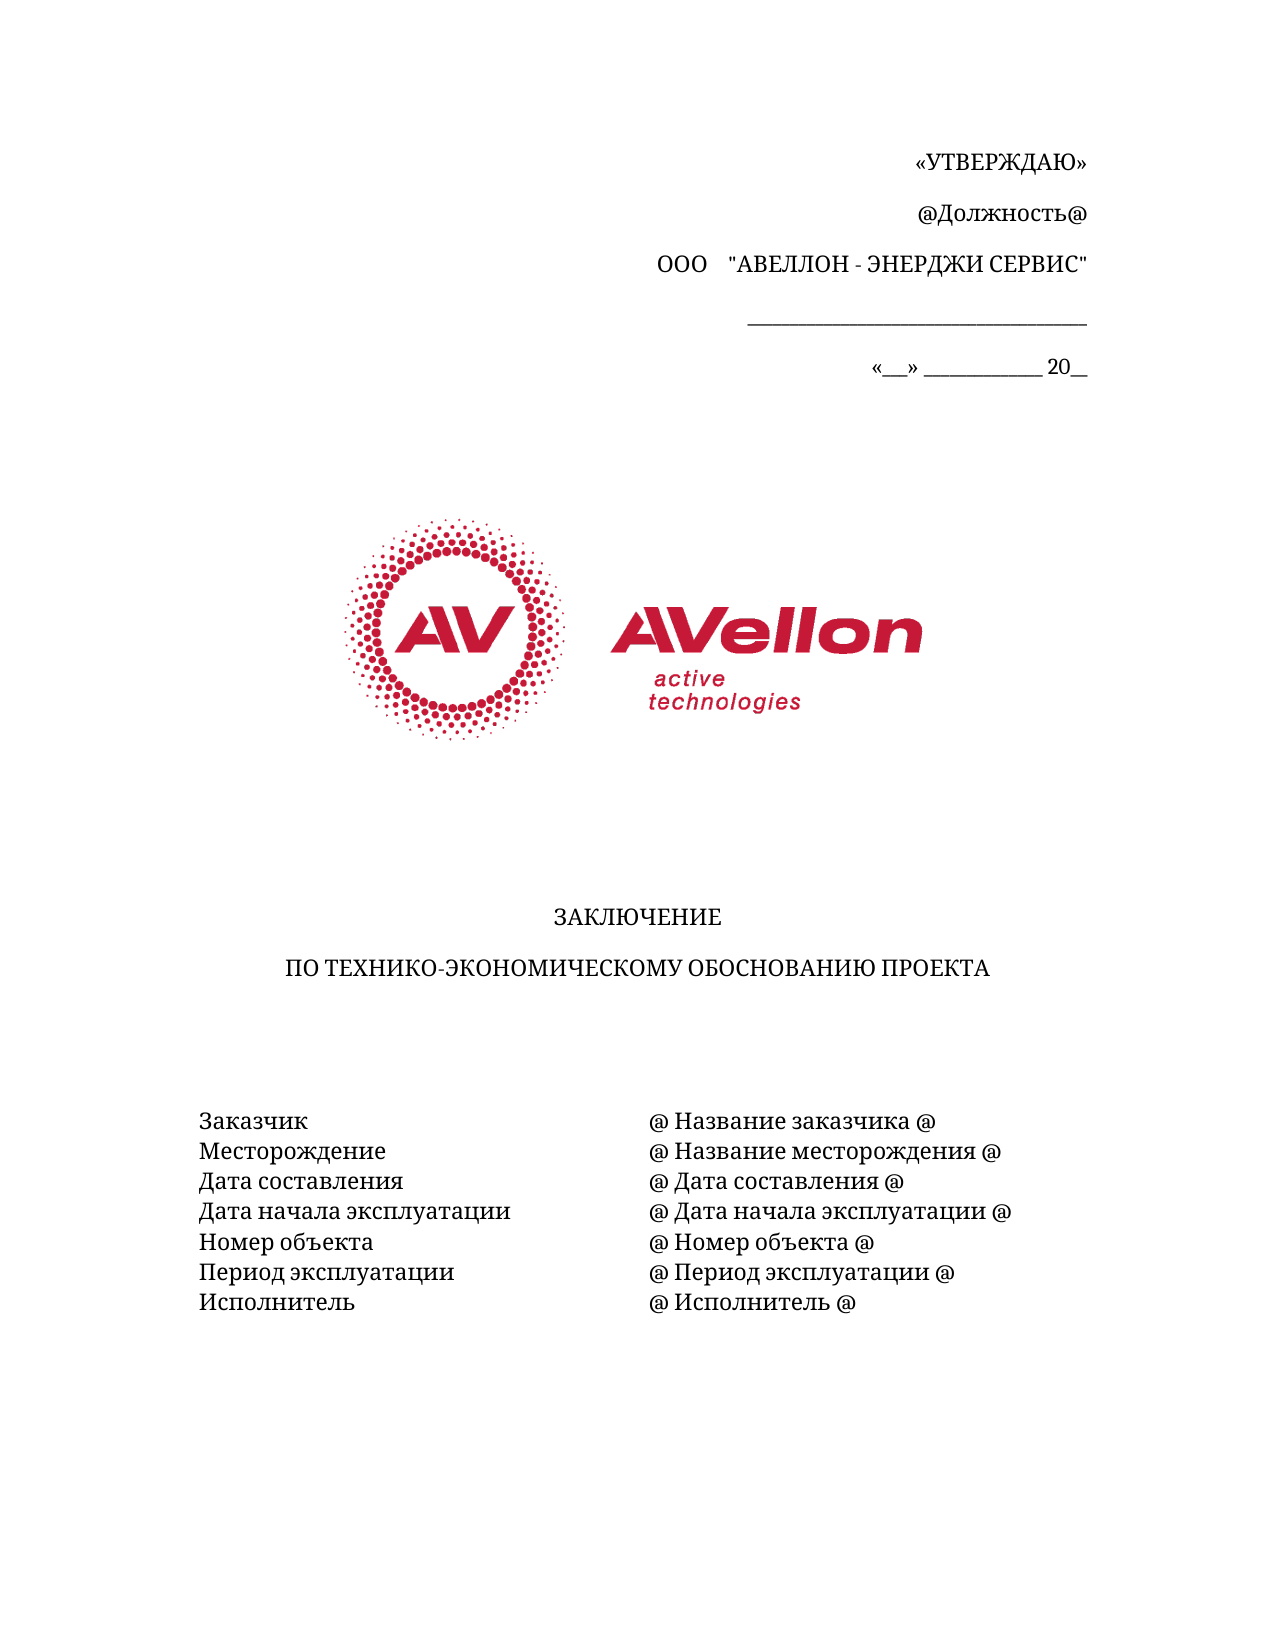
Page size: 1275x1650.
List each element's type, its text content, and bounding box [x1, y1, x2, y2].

text @Должность@ [187, 201, 1087, 227]
table_cell Дата начала эксплуатации [188, 1199, 637, 1229]
table_header @ Название заказчика @ [638, 1109, 1087, 1139]
text ________________________________________ [187, 303, 1087, 329]
table_cell @ Исполнитель @ [638, 1290, 1087, 1320]
table_cell @ Дата начала эксплуатации @ [638, 1199, 1087, 1229]
table_cell @ Название месторождения @ @ Дата составления @ [638, 1139, 1087, 1199]
table_cell Период эксплуатации [188, 1260, 637, 1290]
text «___» ______________ 20__ [187, 354, 1087, 381]
table_cell Номер объекта [188, 1229, 637, 1259]
table_header Заказчик [188, 1109, 637, 1139]
table_cell Месторождение Дата составления [188, 1139, 637, 1199]
table_cell @ Номер объекта @ [638, 1229, 1087, 1259]
picture [187, 405, 1133, 880]
table_cell Исполнитель [188, 1290, 637, 1320]
table_cell @ Период эксплуатации @ [638, 1260, 1087, 1290]
text ЗАКЛЮЧЕНИЕ [187, 904, 1087, 931]
text «УТВЕРЖДАЮ» [187, 150, 1087, 176]
text ПО ТЕХНИКО-ЭКОНОМИЧЕСКОМУ ОБОСНОВАНИЮ ПРОЕКТА [187, 955, 1087, 982]
text ООО "АВЕЛЛОН - ЭНЕРДЖИ СЕРВИС" [187, 252, 1087, 278]
